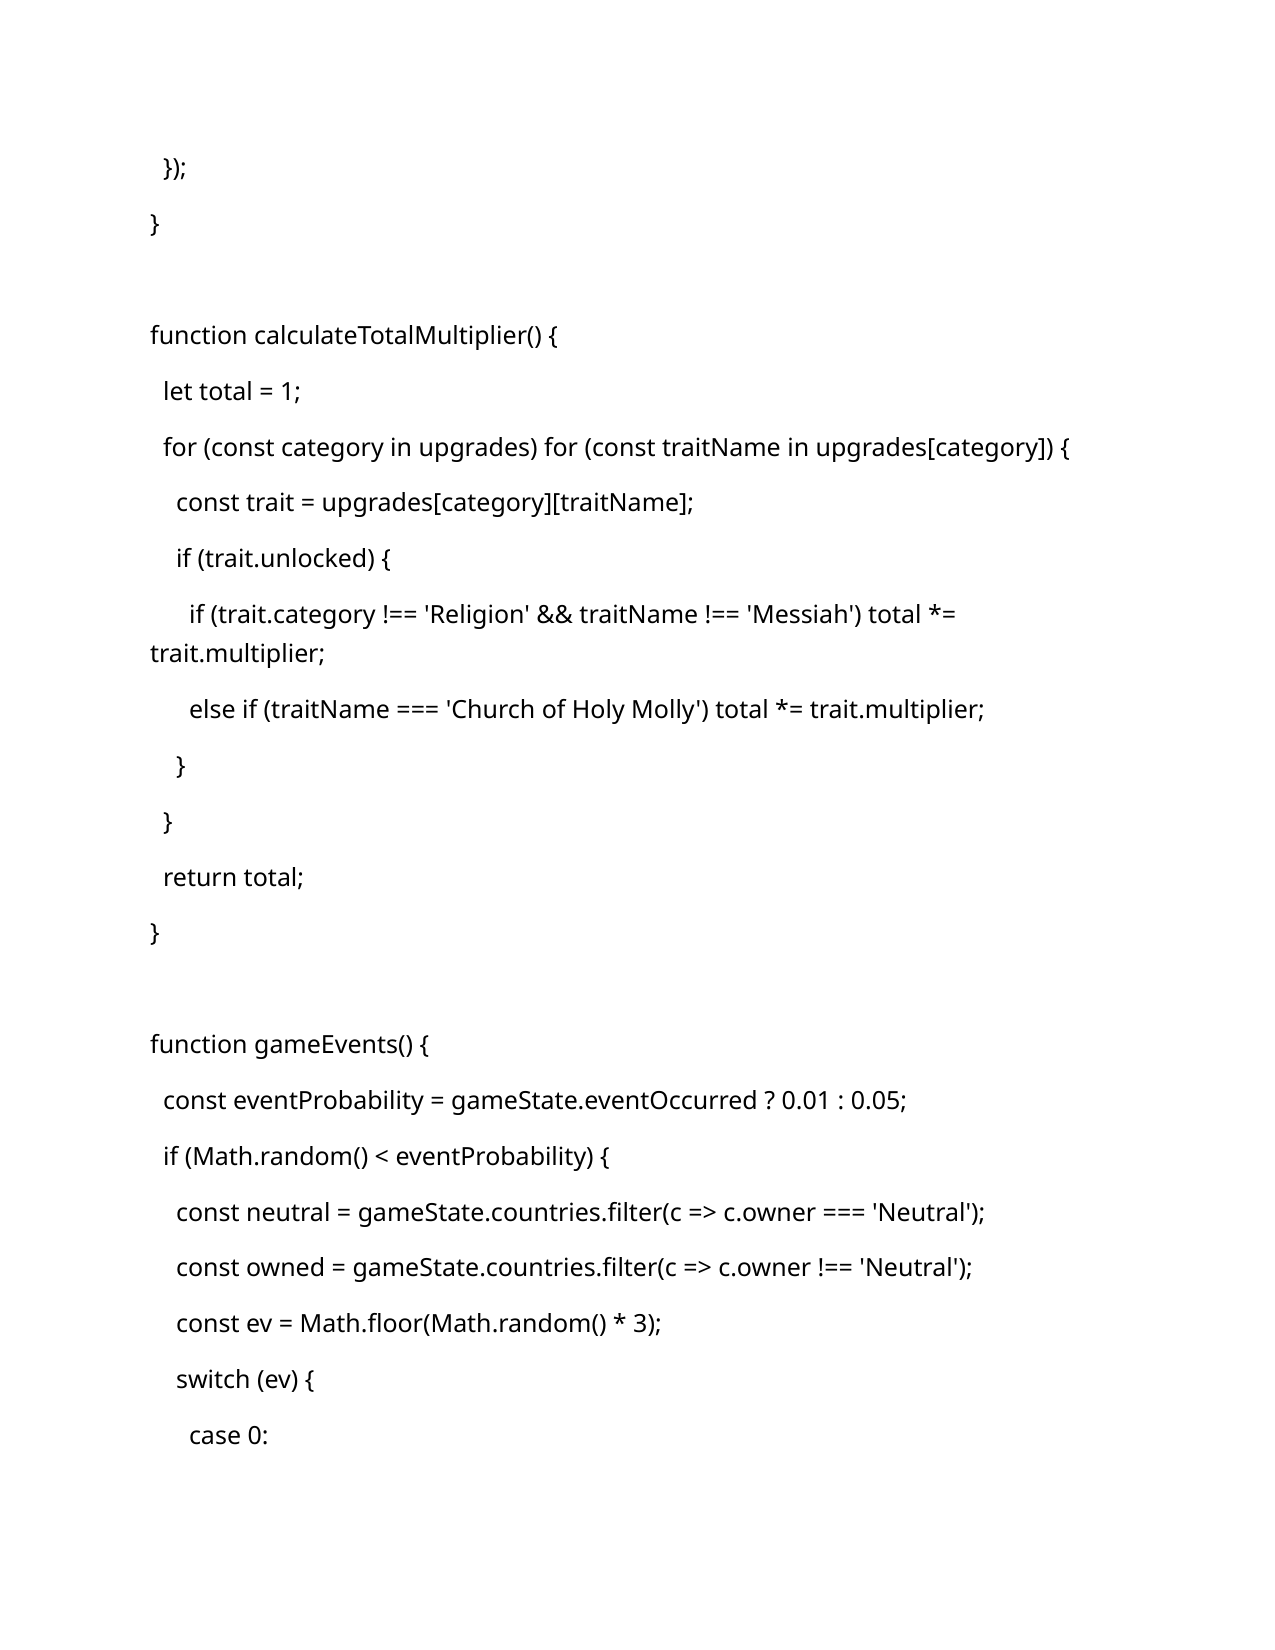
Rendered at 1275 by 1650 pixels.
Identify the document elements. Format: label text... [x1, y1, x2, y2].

text const ev = Math.floor(Math.random() * 3); [150, 1306, 1125, 1340]
text let total = 1; [150, 373, 1125, 407]
text }); [150, 150, 1125, 184]
text const eventProbability = gameState.eventOccurred ? 0.01 : 0.05; [150, 1082, 1125, 1117]
text const owned = gameState.countries.filter(c => c.owner !== 'Neutral'); [150, 1250, 1125, 1284]
text } [150, 747, 1125, 782]
text function gameEvents() { [150, 1027, 1125, 1061]
text else if (traitName === 'Church of Holy Molly') total *= trait.multiplier; [150, 692, 1125, 726]
text if (trait.unlocked) { [150, 541, 1125, 575]
text case 0: [150, 1417, 1125, 1452]
text const trait = upgrades[category][traitName]; [150, 485, 1125, 519]
text if (Math.random() < eventProbability) { [150, 1138, 1125, 1172]
text if (trait.category !== 'Religion' && traitName !== 'Messiah') total *= trait.multiplier; [150, 597, 1125, 670]
text } [150, 206, 1125, 240]
text function calculateTotalMultiplier() { [150, 317, 1125, 352]
text return total; [150, 859, 1125, 893]
text switch (ev) { [150, 1362, 1125, 1396]
text const neutral = gameState.countries.filter(c => c.owner === 'Neutral'); [150, 1194, 1125, 1228]
text } [150, 803, 1125, 837]
text for (const category in upgrades) for (const traitName in upgrades[category]) { [150, 429, 1125, 463]
text } [150, 915, 1125, 949]
